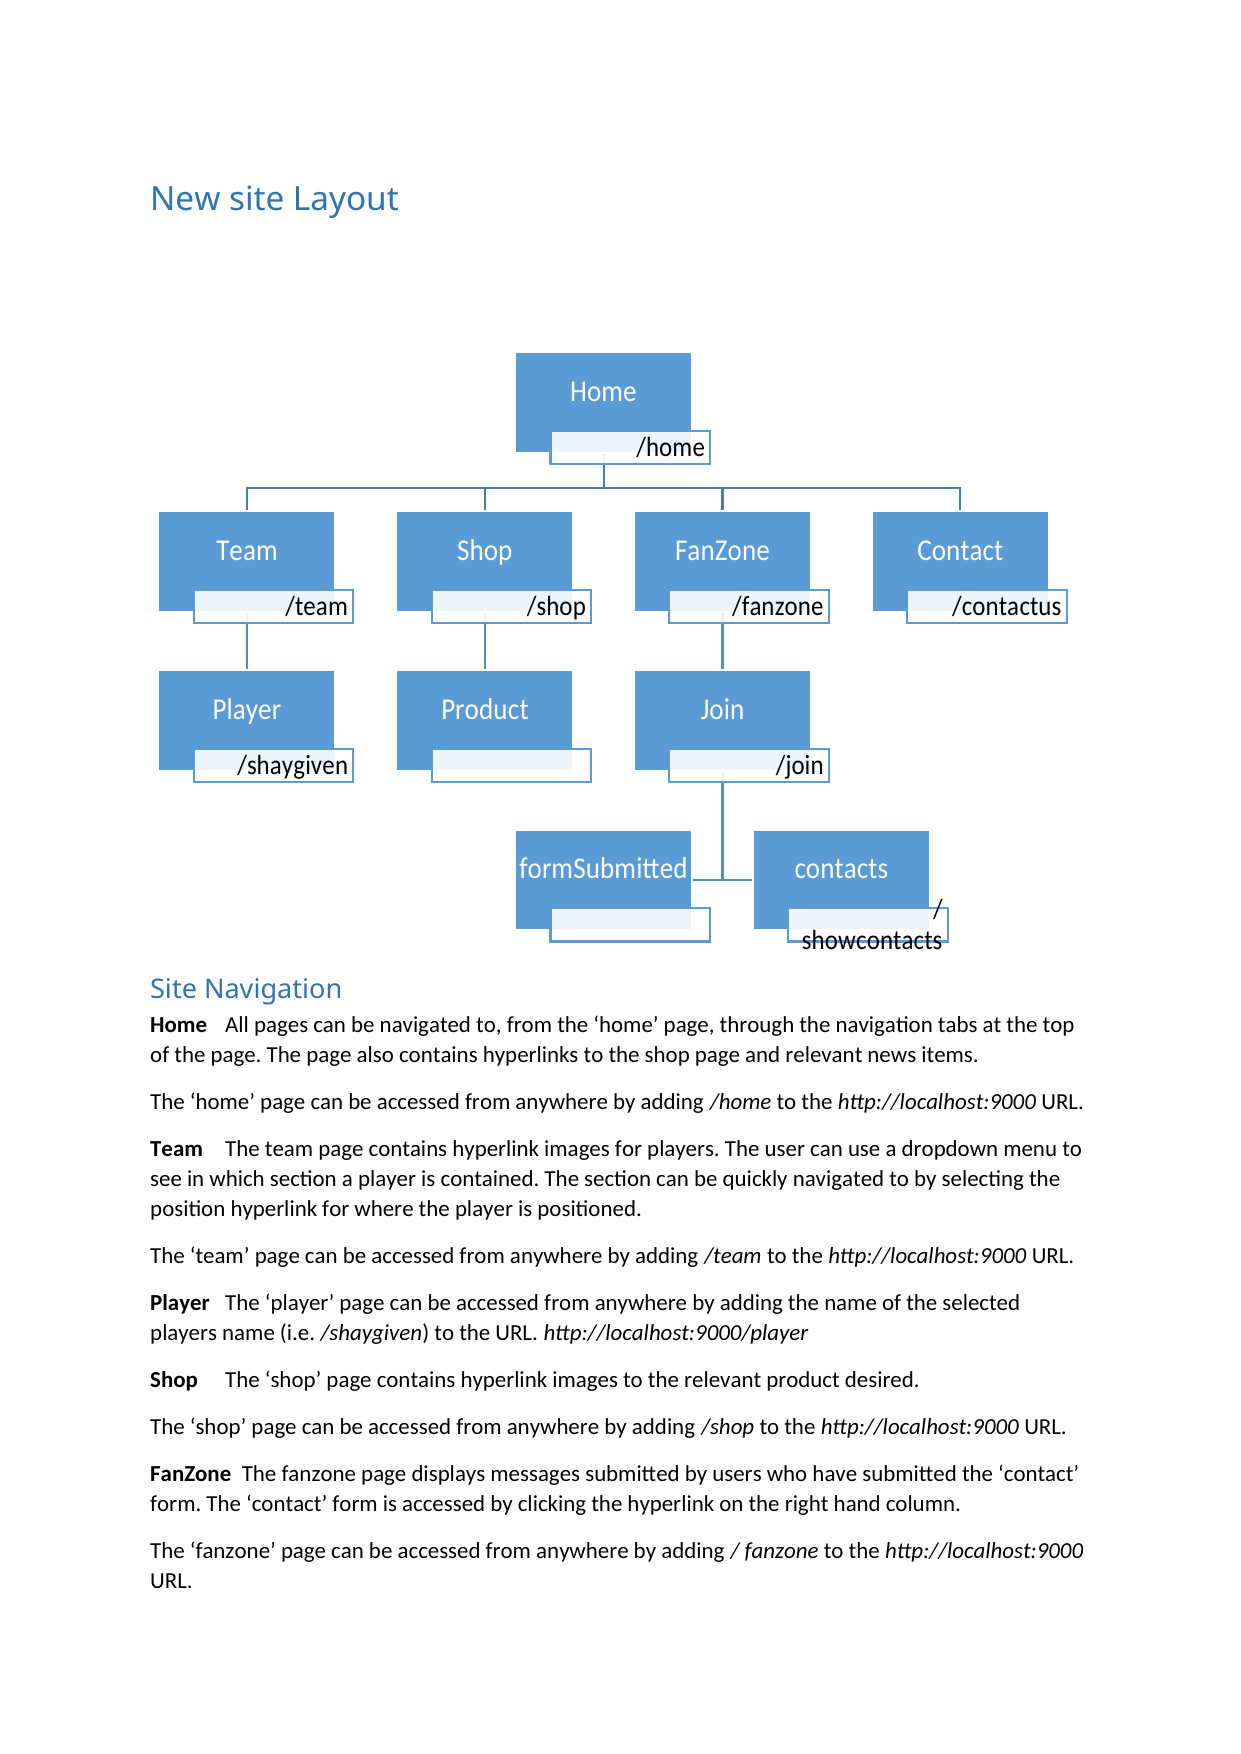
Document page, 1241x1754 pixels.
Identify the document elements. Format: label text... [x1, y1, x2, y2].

text Player The ‘player’ page can be accessed from anywhere by adding the name of the selected players name (i.e. /shaygiven) to the URL. http://localhost:9000/player [150, 1288, 1090, 1346]
text Shop The ‘shop’ page contains hyperlink images to the relevant product desired. [150, 1365, 1090, 1393]
text Home All pages can be navigated to, from the ‘home’ page, through the navigation tabs at the top of the page. The page also contains hyperlinks to the shop page and relevant news items. [150, 1010, 1090, 1068]
text FanZone The fanzone page displays messages submitted by users who have submitted the ‘contact’ form. The ‘contact’ form is accessed by clicking the hyperlink on the right hand column. [150, 1459, 1090, 1517]
text Team The team page contains hyperlink images for players. The user can use a dropdown menu to see in which section a player is contained. The section can be quickly navigated to by selecting the position hyperlink for where the player is positioned. [150, 1134, 1090, 1222]
text The ‘home’ page can be accessed from anywhere by adding /home to the http://localhost:9000 URL. [150, 1087, 1090, 1115]
text The ‘team’ page can be accessed from anywhere by adding /team to the http://localhost:9000 URL. [150, 1241, 1090, 1269]
text The ‘fanzone’ page can be accessed from anywhere by adding / fanzone to the http://localhost:9000 URL. [150, 1536, 1090, 1594]
text The ‘shop’ page can be accessed from anywhere by adding /shop to the http://localhost:9000 URL. [150, 1412, 1090, 1440]
subtitle New site Layout [150, 175, 1090, 220]
subtitle Site Navigation [150, 970, 1090, 1007]
